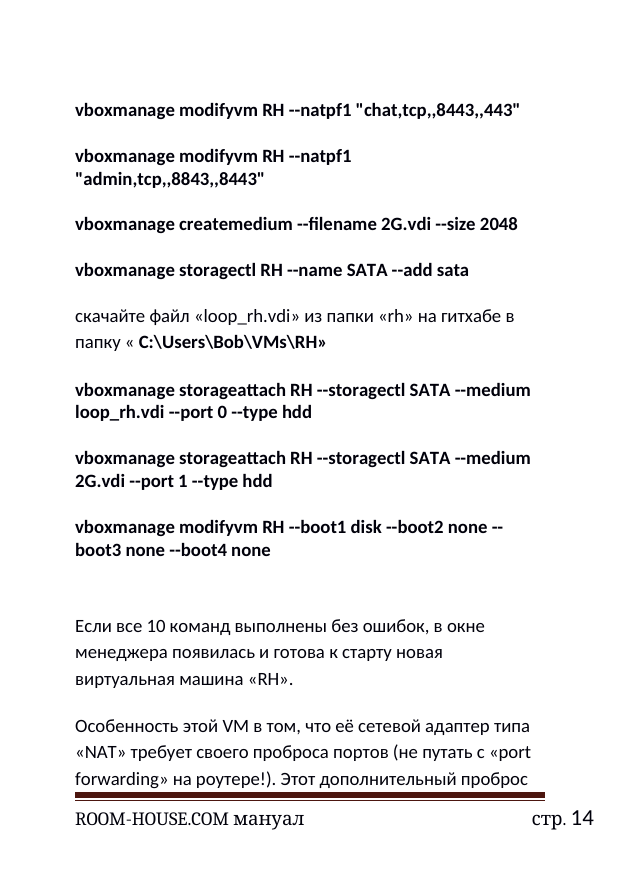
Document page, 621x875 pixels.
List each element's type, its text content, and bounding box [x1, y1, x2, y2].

text vboxmanage createmedium --filename 2G.vdi --size 2048 [75, 212, 545, 235]
text vboxmanage storageattach RH --storagectl SATA --medium loop_rh.vdi --port 0 --type hdd [75, 378, 545, 423]
text vboxmanage modifyvm RH --natpf1 "chat,tcp,,8443,,443" [75, 98, 545, 121]
text vboxmanage storageattach RH --storagectl SATA --medium 2G.vdi --port 1 --type hdd [75, 446, 545, 492]
text Если все 10 команд выполнены без ошибок, в окне менеджера появилась и готова к старту новая виртуальная машина «RH». [75, 614, 545, 690]
text скачайте файл «loop_rh.vdi» из папки «rh» на гитхабе в папку « C:\Users\Bob\VMs\RH» [75, 304, 545, 353]
text vboxmanage modifyvm RH --boot1 disk --boot2 none --boot3 none --boot4 none [75, 515, 545, 561]
text vboxmanage storagectl RH --name SATA --add sata [75, 258, 545, 281]
text vboxmanage modifyvm RH --natpf1 "admin,tcp,,8843,,8443" [75, 144, 545, 189]
